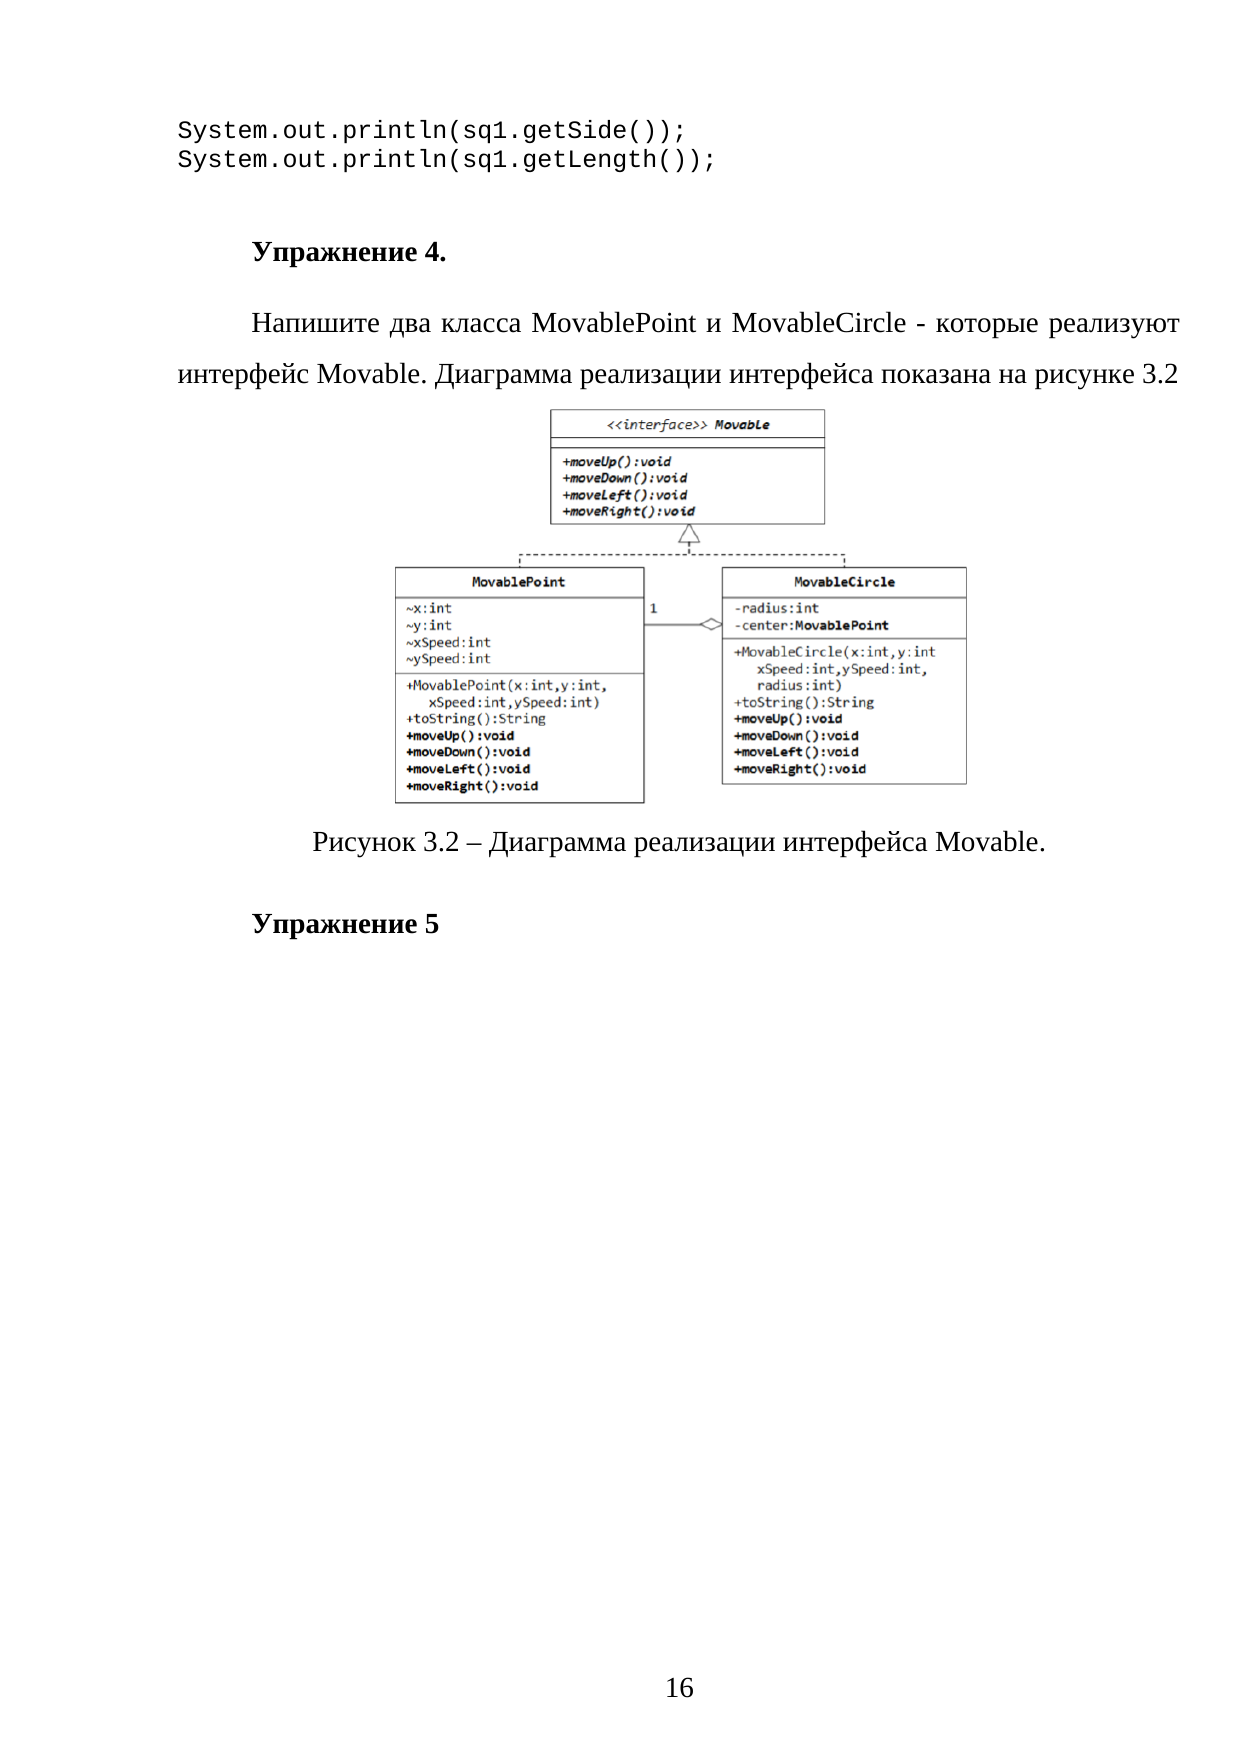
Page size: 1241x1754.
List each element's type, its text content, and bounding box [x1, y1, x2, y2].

text Напишите два класса MovablePoint и MovableCircle - которые реализуют интерфейс Movable. Диаграмма реализации интерфейса показана на рисунке 3.2 [177, 306, 1181, 389]
text Упражнение 4. [177, 234, 1181, 268]
text Упражнение 5 [177, 906, 1181, 939]
picture [383, 406, 975, 808]
text Рисунок 3.2 – Диаграмма реализации интерфейса Movable. [177, 824, 1181, 858]
